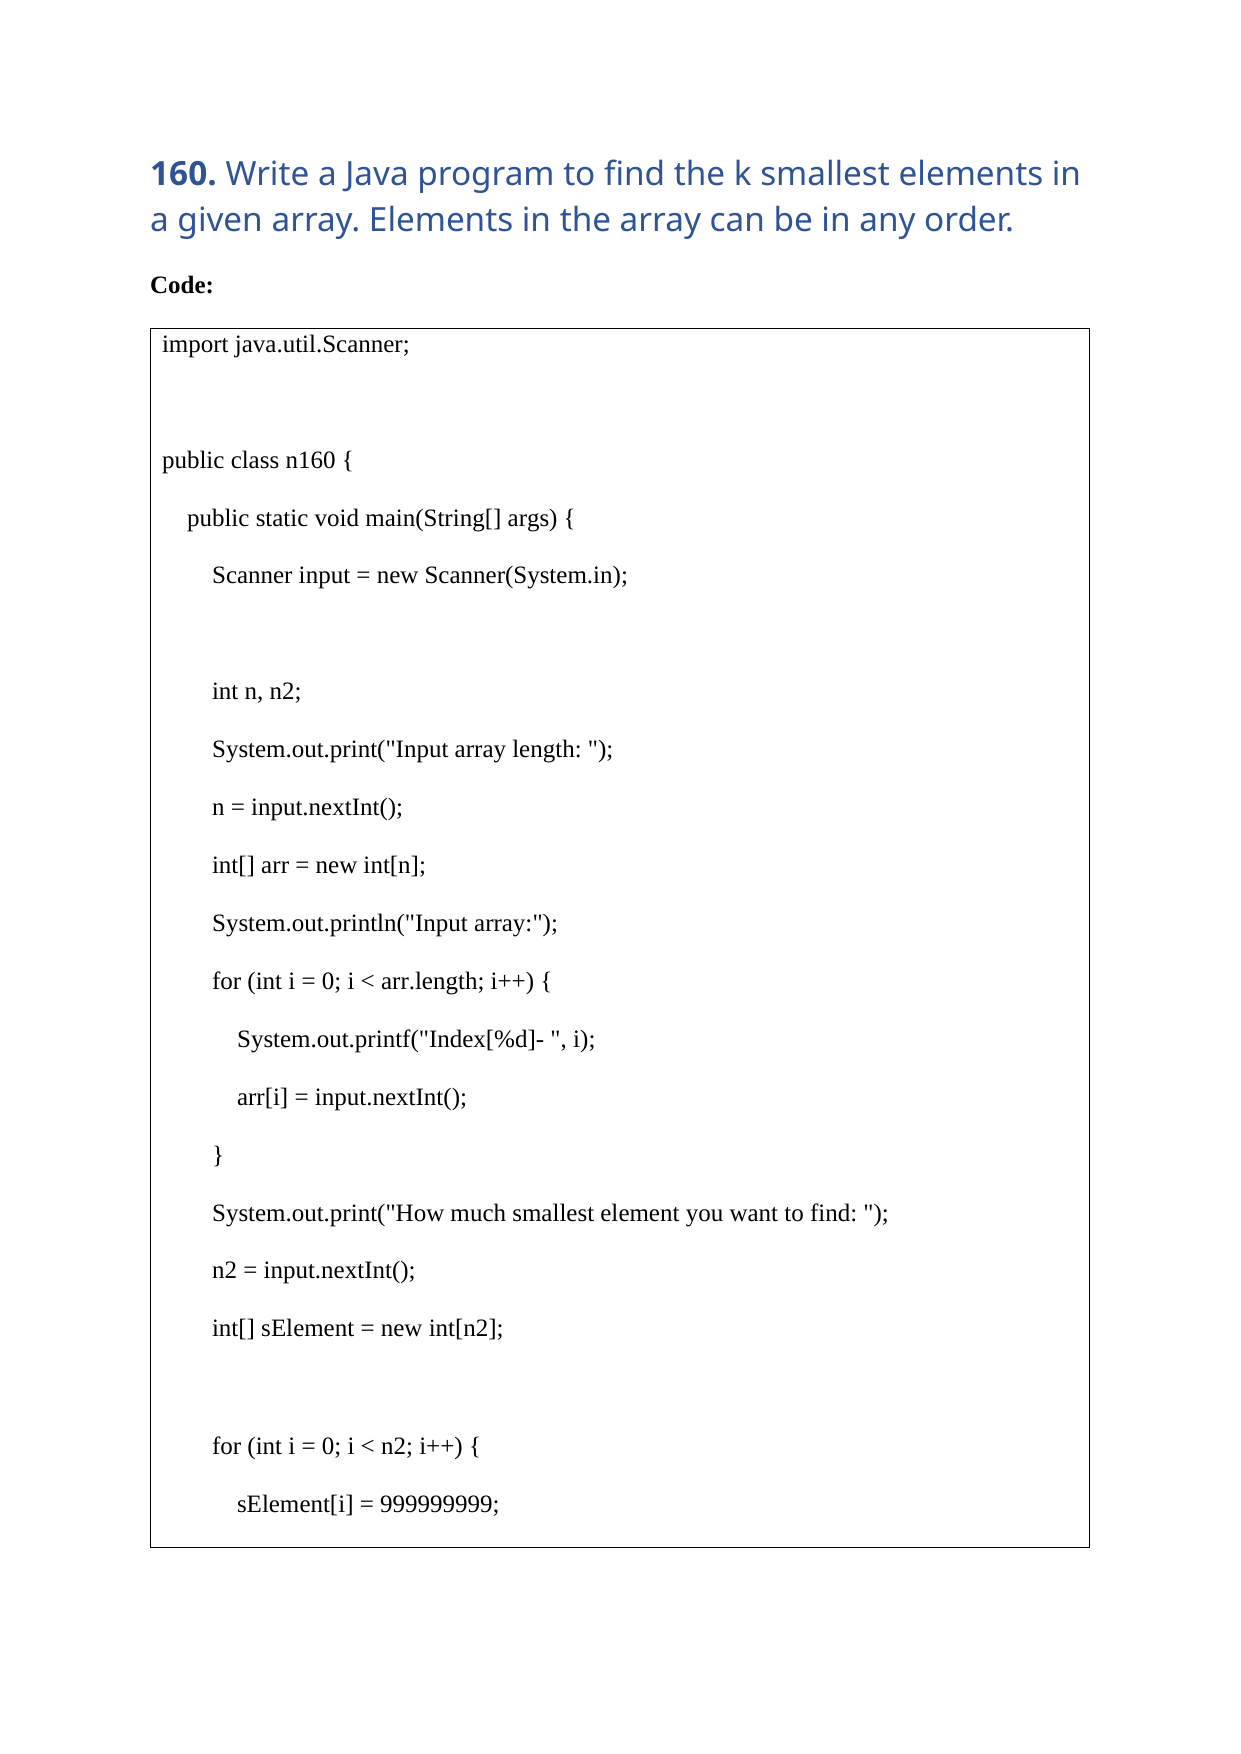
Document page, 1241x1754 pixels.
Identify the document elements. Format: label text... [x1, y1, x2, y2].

subtitle 160. Write a Java program to find the k smallest elements in a given array. Elements in the array can be in any order. [150, 150, 1090, 241]
text Code: [150, 270, 1090, 299]
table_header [151, 329, 1089, 1547]
